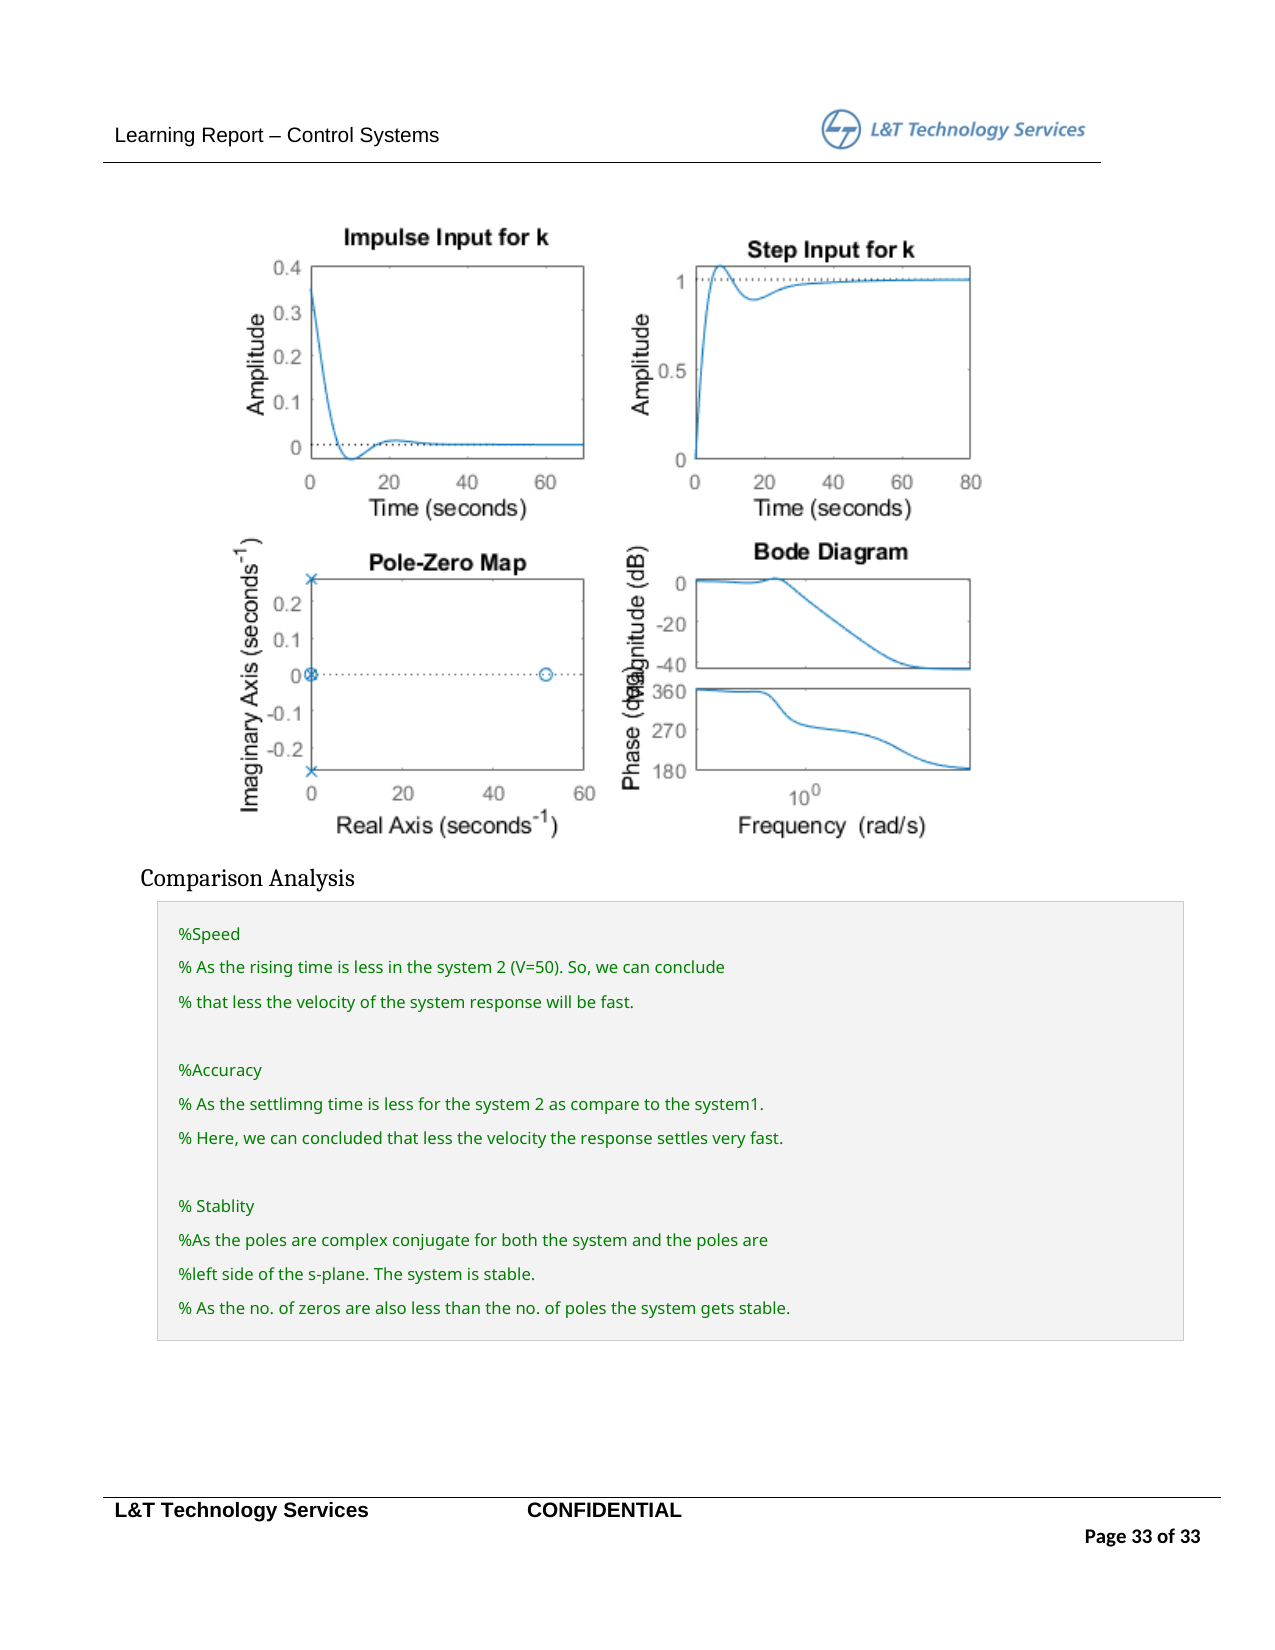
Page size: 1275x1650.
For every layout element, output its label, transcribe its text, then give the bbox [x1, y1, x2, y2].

picture [178, 186, 1054, 843]
subtitle Comparison Analysis [141, 864, 1162, 892]
text %Speed % As the rising time is less in the system 2 (V=50). So, we can conclude % that less the velocity of the system response will be fast. %Accuracy % As the settlimng time is less for the system 2 as compare to the system1. % Here, we can concluded that less the velocity the response settles very fast. % Stablity %As the poles are complex conjugate for both the system and the poles are %left side of the s-plane. The system is stable. % As the no. of zeros are also less than the no. of poles the system gets stable. [158, 902, 1183, 1340]
